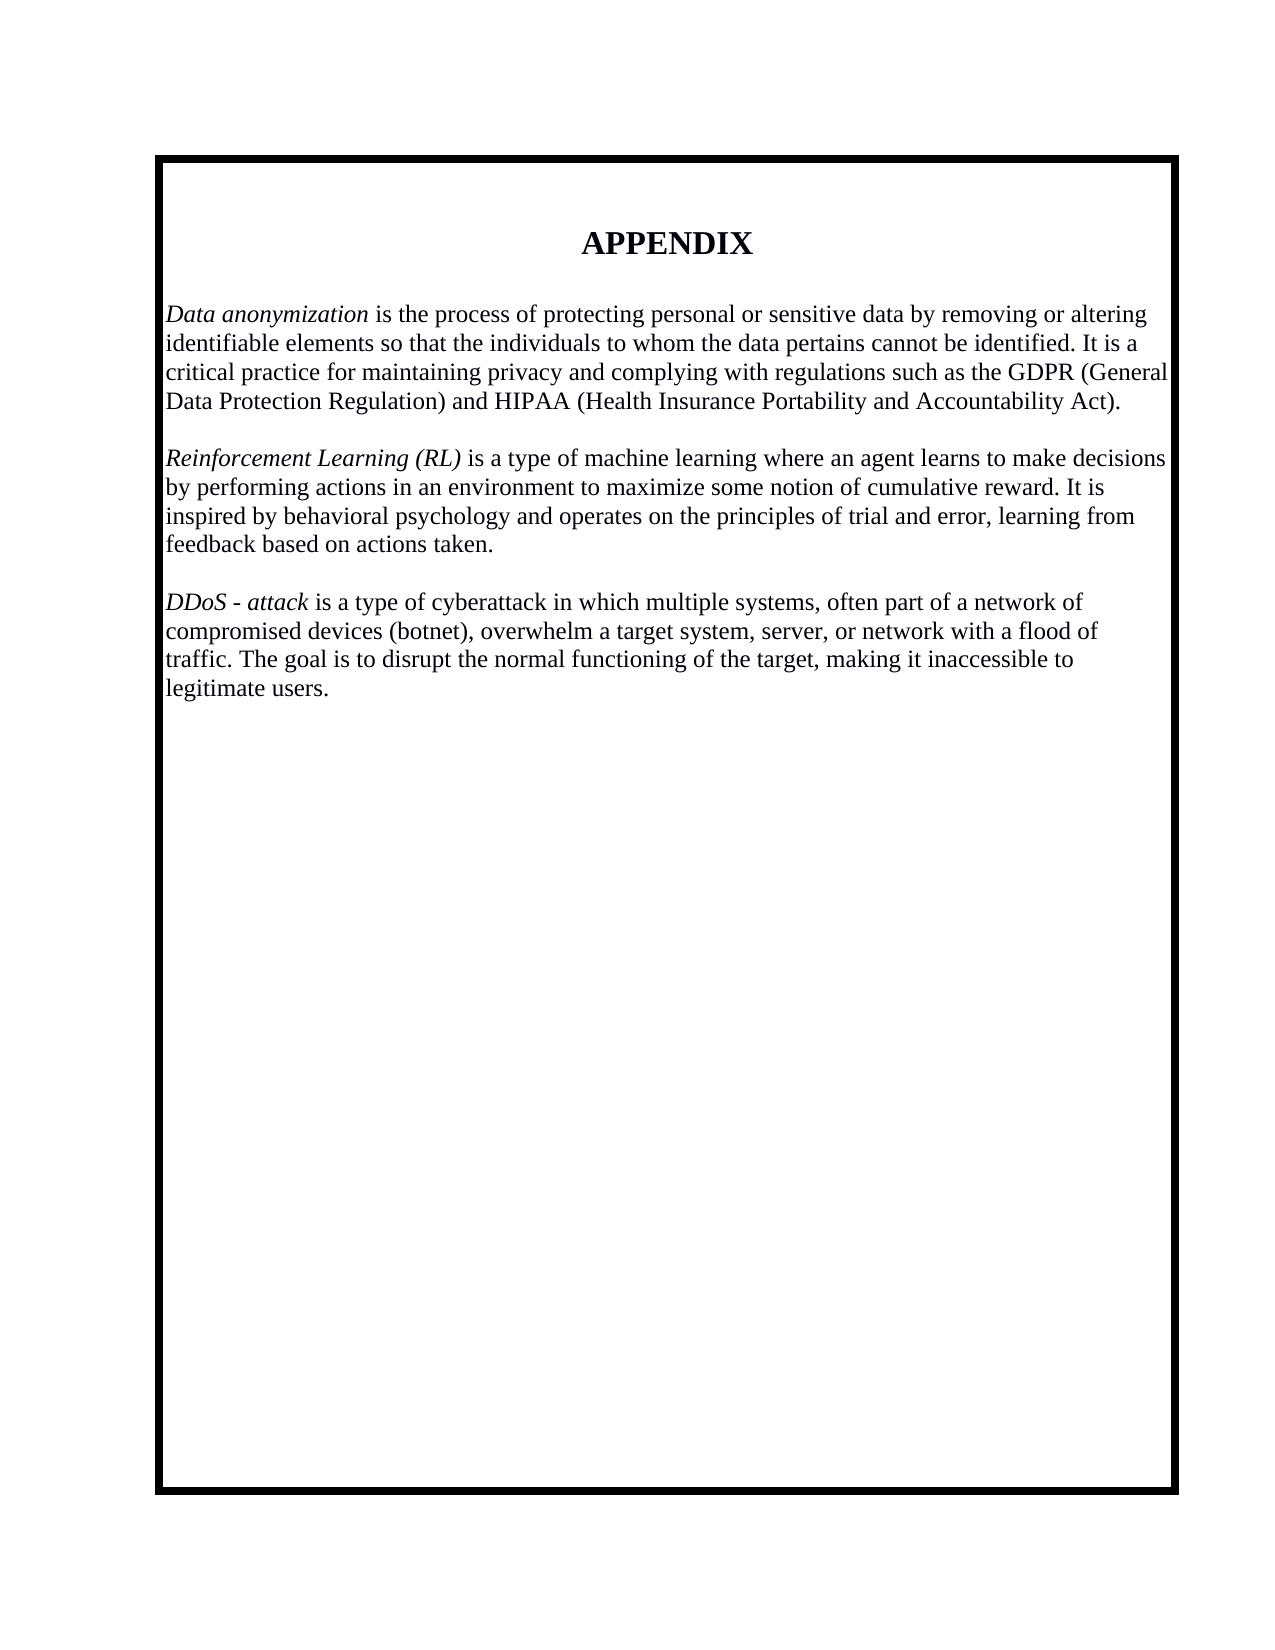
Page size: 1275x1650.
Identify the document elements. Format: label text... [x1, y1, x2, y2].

text Reinforcement Learning (RL) is a type of machine learning where an agent learns to make decisions by performing actions in an environment to maximize some notion of cumulative reward. It is inspired by behavioral psychology and operates on the principles of trial and error, learning from feedback based on actions taken. [165, 443, 1169, 558]
text APPENDIX [165, 223, 1169, 261]
text DDoS - attack is a type of cyberattack in which multiple systems, often part of a network of compromised devices (botnet), overwhelm a target system, server, or network with a flood of traffic. The goal is to disrupt the normal functioning of the target, making it inaccessible to legitimate users. [165, 587, 1169, 702]
text Data anonymization is the process of protecting personal or sensitive data by removing or altering identifiable elements so that the individuals to whom the data pertains cannot be identified. It is a critical practice for maintaining privacy and complying with regulations such as the GDPR (General Data Protection Regulation) and HIPAA (Health Insurance Portability and Accountability Act). [165, 299, 1169, 414]
